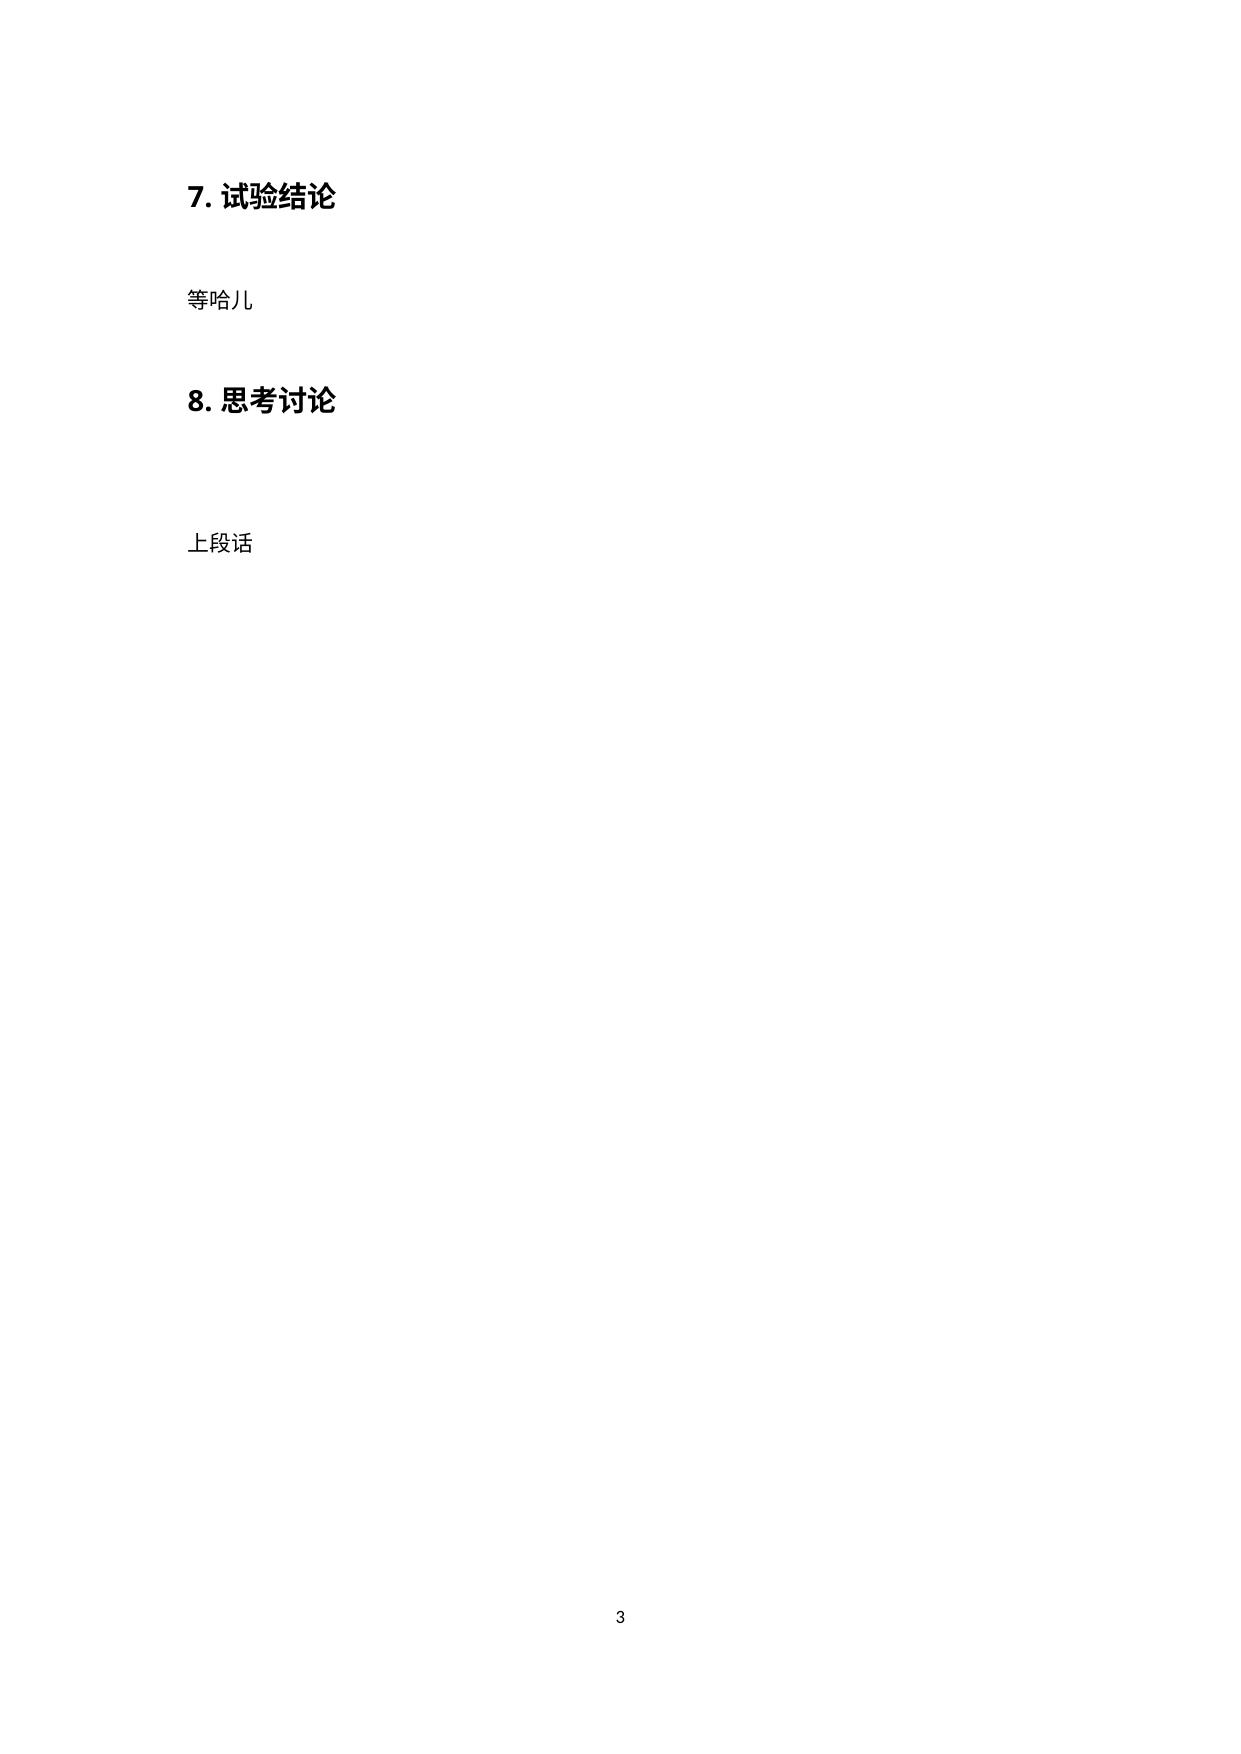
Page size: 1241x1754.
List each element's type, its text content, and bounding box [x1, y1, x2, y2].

subtitle 思考讨论 [187, 366, 1053, 431]
list 等哈儿 [187, 282, 1053, 315]
list 上段话 [187, 525, 1053, 558]
subtitle 试验结论 [187, 162, 1053, 227]
